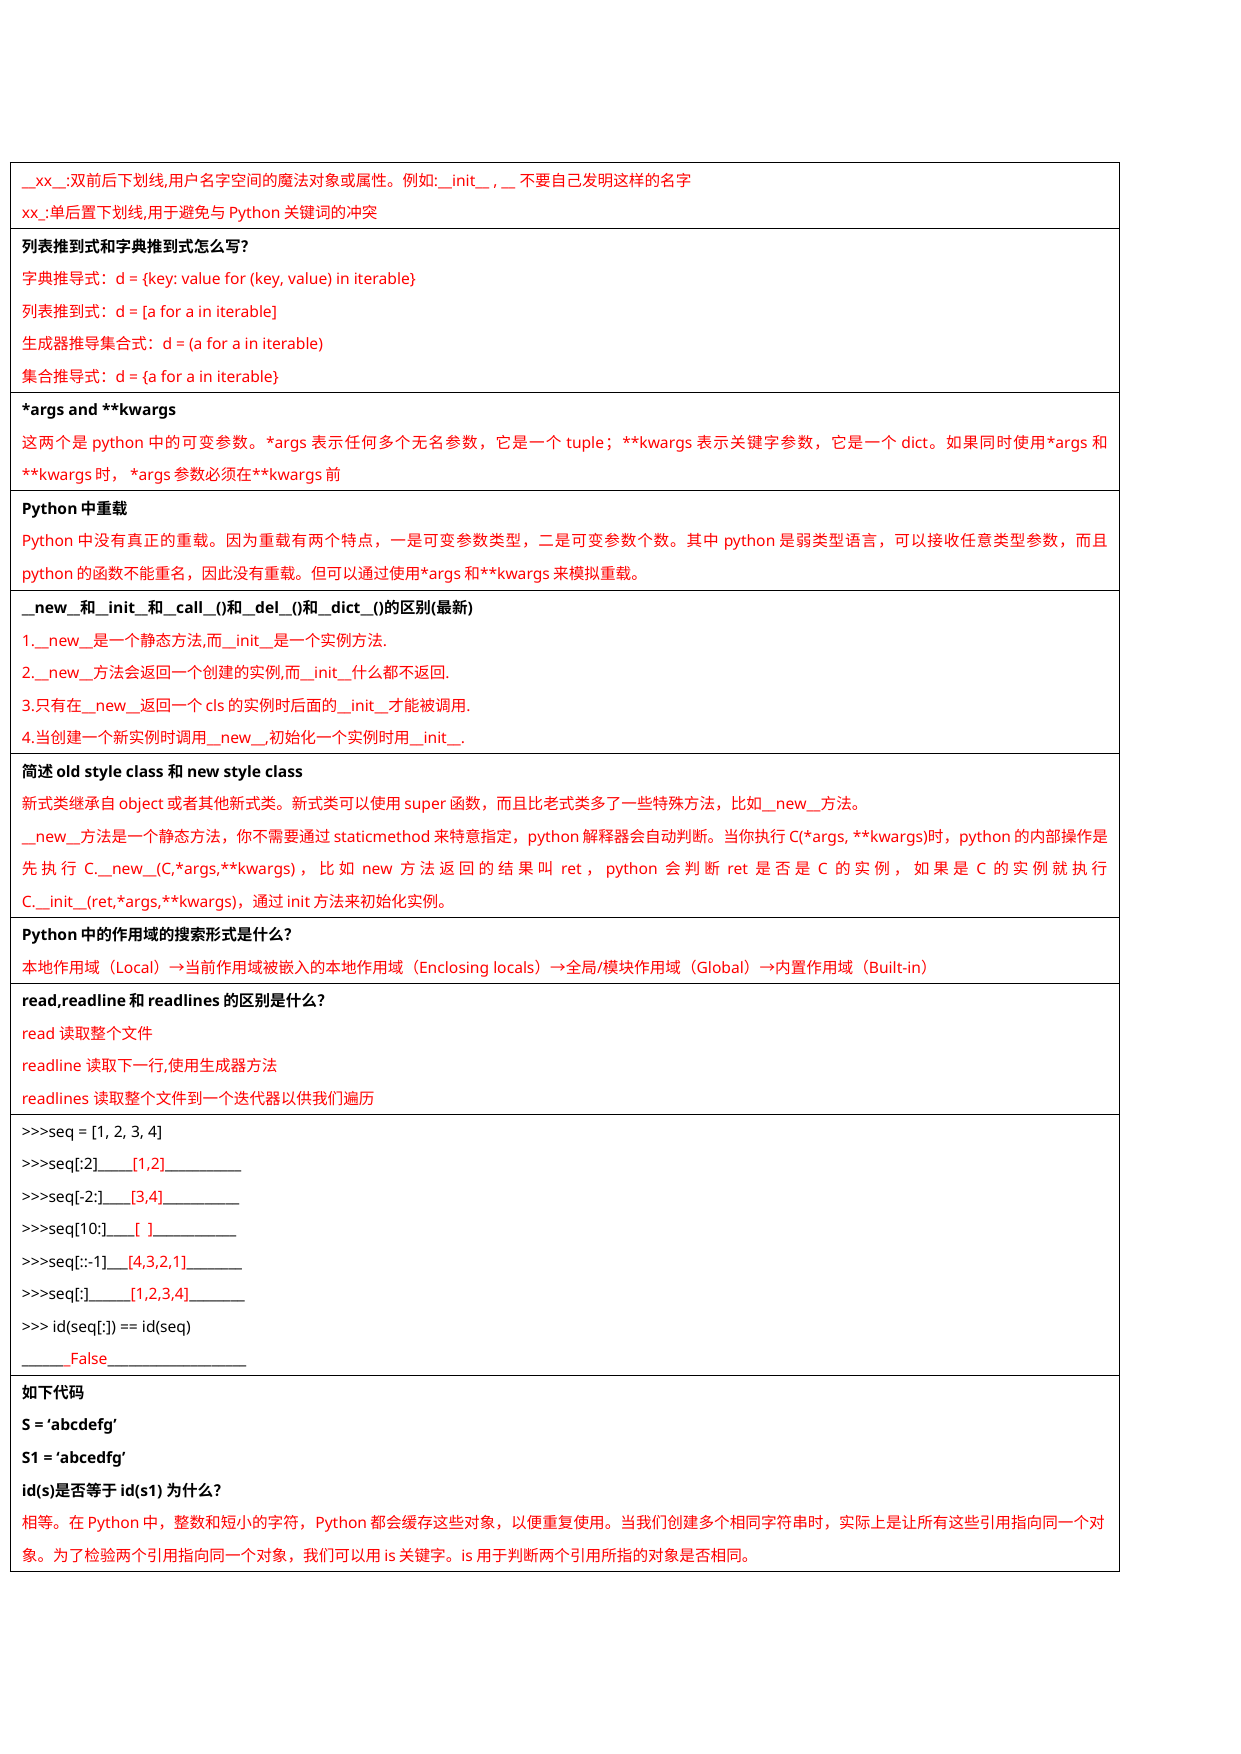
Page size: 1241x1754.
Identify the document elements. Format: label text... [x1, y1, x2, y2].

table_cell >>>seq = [1, 2, 3, 4] >>>seq[:2]_____[1,2]___________ >>>seq[-2:]____[3,4]___________ >>>seq[10:]____[ ]____________ >>>seq[::-1]___[4,3,2,1]________ >>>seq[:]______[1,2,3,4]________ >>> id(seq[:]) == id(seq) _______False____________________ [11, 1115, 1119, 1375]
table_cell 列表推到式和字典推到式怎么写？ 字典推导式：d = {key: value for (key, value) in iterable} 列表推到式：d = [a for a in iterable] 生成器推导集合式：d = (a for a in iterable) 集合推导式：d = {a for a in iterable} [11, 229, 1119, 392]
table_cell read,readline和readlines的区别是什么？ read 读取整个文件 readline 读取下一行,使用生成器方法 readlines 读取整个文件到一个迭代器以供我们遍历 [11, 984, 1119, 1114]
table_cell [11, 163, 1119, 228]
table_cell Python中重载 Python中没有真正的重载。因为重载有两个特点，一是可变参数类型，二是可变参数个数。其中python是弱类型语言，可以接收任意类型参数，而且python的函数不能重名，因此没有重载。但可以通过使用*args和**kwargs来模拟重载。 [11, 491, 1119, 589]
table_cell *args and **kwargs 这两个是python中的可变参数。*args表示任何多个无名参数，它是一个tuple；**kwargs表示关键字参数，它是一个dict。如果同时使用*args和**kwargs时， *args参数必须在**kwargs前 [11, 393, 1119, 490]
table_cell Python中的作用域的搜索形式是什么？ 本地作用域（Local）→当前作用域被嵌入的本地作用域（Enclosing locals）→全局/模块作用域（Global）→内置作用域（Built-in） [11, 918, 1119, 983]
table_cell 简述old style class 和 new style class 新式类继承自object或者其他新式类。新式类可以使用super函数，而且比老式类多了一些特殊方法，比如__new__方法。 __new__方法是一个静态方法，你不需要通过staticmethod来特意指定，python解释器会自动判断。当你执行C(*args, **kwargs)时，python的内部操作是先执行C.__new__(C,*args,**kwargs)，比如new方法返回的结果叫ret，python会判断ret是否是C的实例，如果是C的实例就执行C.__init__(ret,*args,**kwargs)，通过init方法来初始化实例。 [11, 754, 1119, 917]
table_cell 如下代码 S = ‘abcdefg’ S1 = ‘abcedfg’ id(s)是否等于id(s1) 为什么？ 相等。在Python中，整数和短小的字符，Python都会缓存这些对象，以便重复使用。当我们创建多个相同字符串时，实际上是让所有这些引用指向同一个对象。为了检验两个引用指向同一个对象，我们可以用is关键字。is用于判断两个引用所指的对象是否相同。 [11, 1376, 1119, 1571]
table_cell __new__和__init__和__call__()和__del__()和__dict__()的区别(最新) 1.__new__是一个静态方法,而__init__是一个实例方法. 2.__new__方法会返回一个创建的实例,而__init__什么都不返回. 3.只有在__new__返回一个cls的实例时后面的__init__才能被调用. 4.当创建一个新实例时调用__new__,初始化一个实例时用__init__. [11, 591, 1119, 753]
